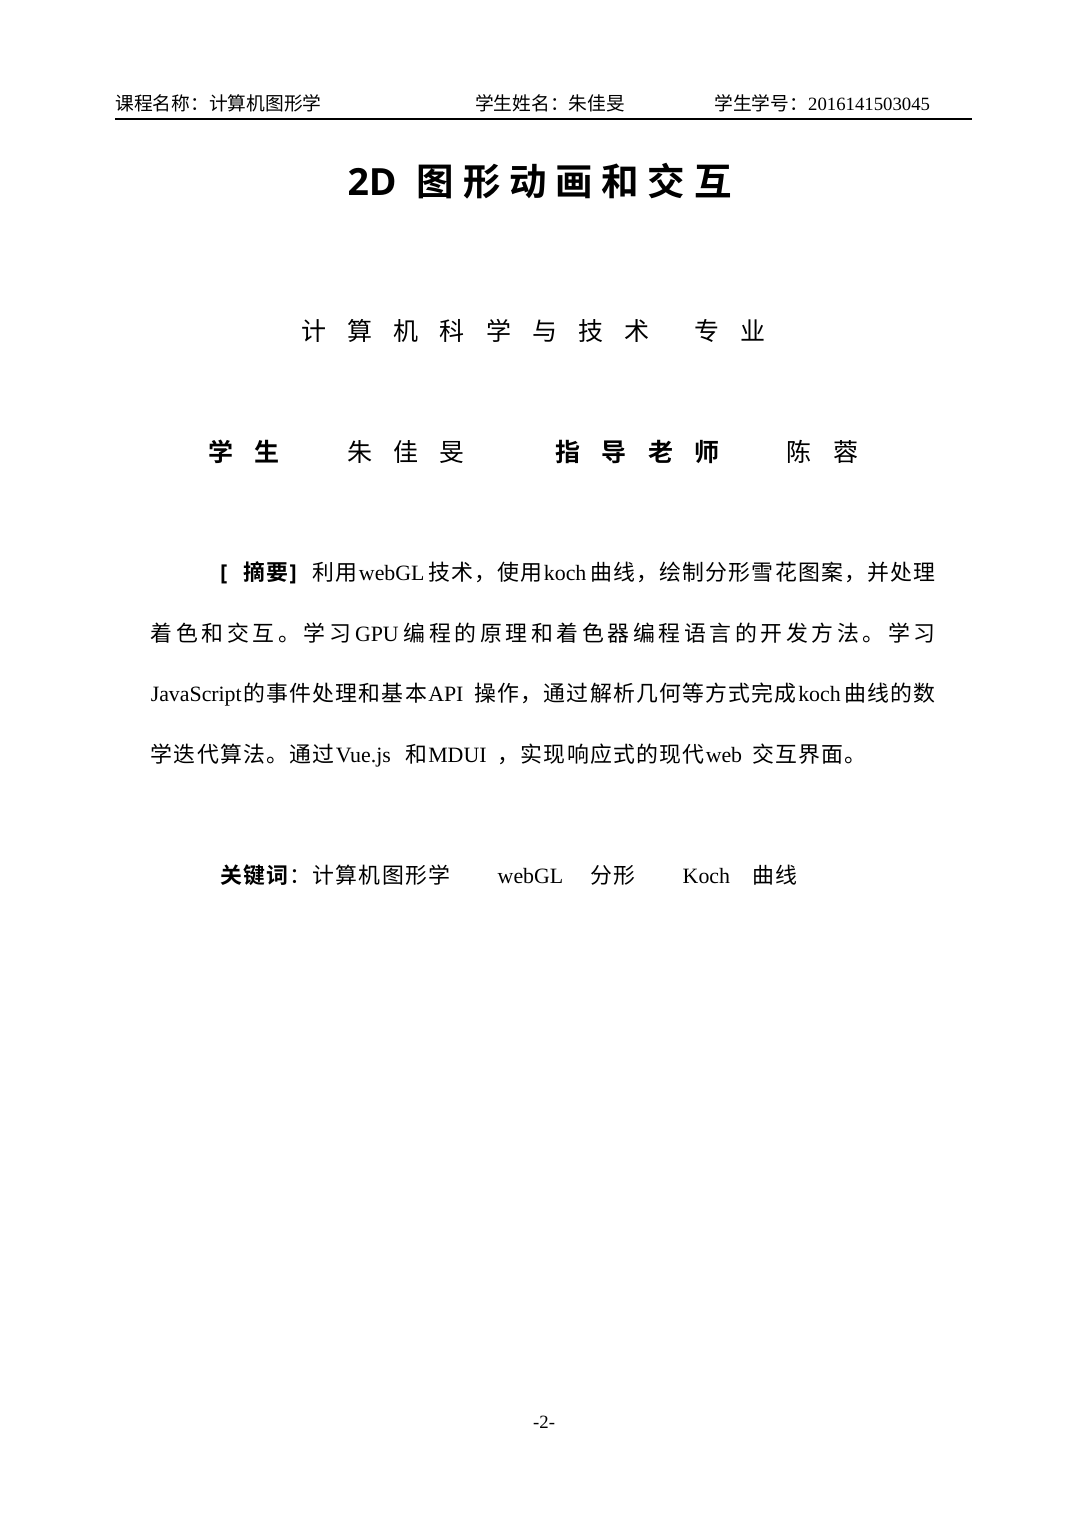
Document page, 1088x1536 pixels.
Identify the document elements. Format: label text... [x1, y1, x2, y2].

text 计算机科学与技术 专业 [151, 299, 937, 360]
text [摘要] 利用webGL技术，使用koch曲线，绘制分形雪花图案，并处理着色和交互。学习GPU编程的原理和着色器编程语言的开发方法。学习JavaScript的事件处理和基本API操作，通过解析几何等方式完成koch曲线的数学迭代算法。通过Vue.js和MDUI，实现响应式的现代web交互界面。 [151, 541, 937, 783]
text 学生 朱佳旻 指导老师 陈蓉 [151, 420, 937, 481]
text 2D图形动画和交互 [151, 148, 937, 209]
text 关键词：计算机图形学 webGL 分形 Koch曲线 [151, 843, 937, 904]
